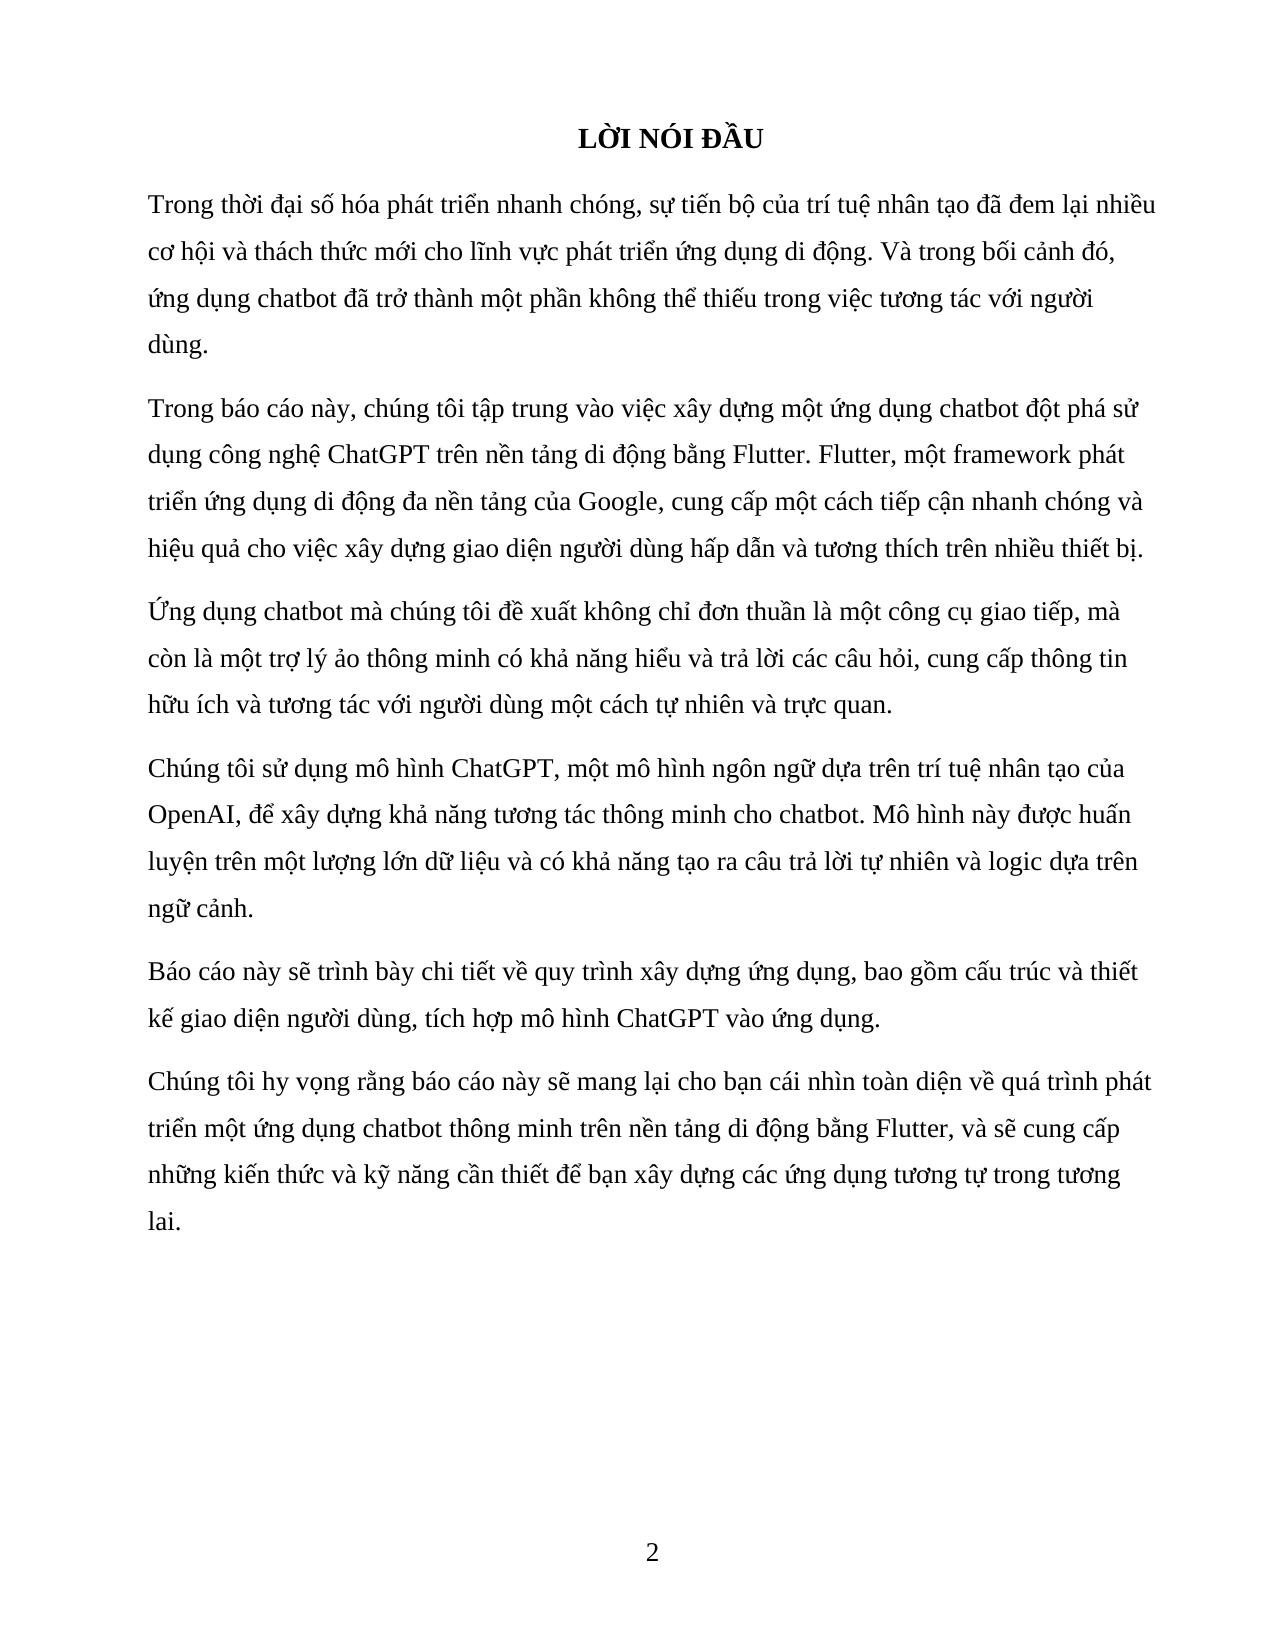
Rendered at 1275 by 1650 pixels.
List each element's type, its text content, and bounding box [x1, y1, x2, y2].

text Ứng dụng chatbot mà chúng tôi đề xuất không chỉ đơn thuần là một công cụ giao tiếp, mà còn là một trợ lý ảo thông minh có khả năng hiểu và trả lời các câu hỏi, cung cấp thông tin hữu ích và tương tác với người dùng một cách tự nhiên và trực quan. [148, 595, 1157, 719]
text Chúng tôi hy vọng rằng báo cáo này sẽ mang lại cho bạn cái nhìn toàn diện về quá trình phát triển một ứng dụng chatbot thông minh trên nền tảng di động bằng Flutter, và sẽ cung cấp những kiến thức và kỹ năng cần thiết để bạn xây dựng các ứng dụng tương tự trong tương lai. [148, 1065, 1157, 1236]
text Trong thời đại số hóa phát triển nhanh chóng, sự tiến bộ của trí tuệ nhân tạo đã đem lại nhiều cơ hội và thách thức mới cho lĩnh vực phát triển ứng dụng di động. Và trong bối cảnh đó, ứng dụng chatbot đã trở thành một phần không thể thiếu trong việc tương tác với người dùng. [148, 188, 1157, 359]
text Chúng tôi sử dụng mô hình ChatGPT, một mô hình ngôn ngữ dựa trên trí tuệ nhân tạo của OpenAI, để xây dựng khả năng tương tác thông minh cho chatbot. Mô hình này được huấn luyện trên một lượng lớn dữ liệu và có khả năng tạo ra câu trả lời tự nhiên và logic dựa trên ngữ cảnh. [148, 752, 1157, 923]
text Trong báo cáo này, chúng tôi tập trung vào việc xây dựng một ứng dụng chatbot đột phá sử dụng công nghệ ChatGPT trên nền tảng di động bằng Flutter. Flutter, một framework phát triển ứng dụng di động đa nền tảng của Google, cung cấp một cách tiếp cận nhanh chóng và hiệu quả cho việc xây dựng giao diện người dùng hấp dẫn và tương thích trên nhiều thiết bị. [148, 392, 1157, 563]
text Báo cáo này sẽ trình bày chi tiết về quy trình xây dựng ứng dụng, bao gồm cấu trúc và thiết kế giao diện người dùng, tích hợp mô hình ChatGPT vào ứng dụng. [148, 955, 1157, 1033]
text LỜI NÓI ĐẦU [148, 121, 1157, 155]
